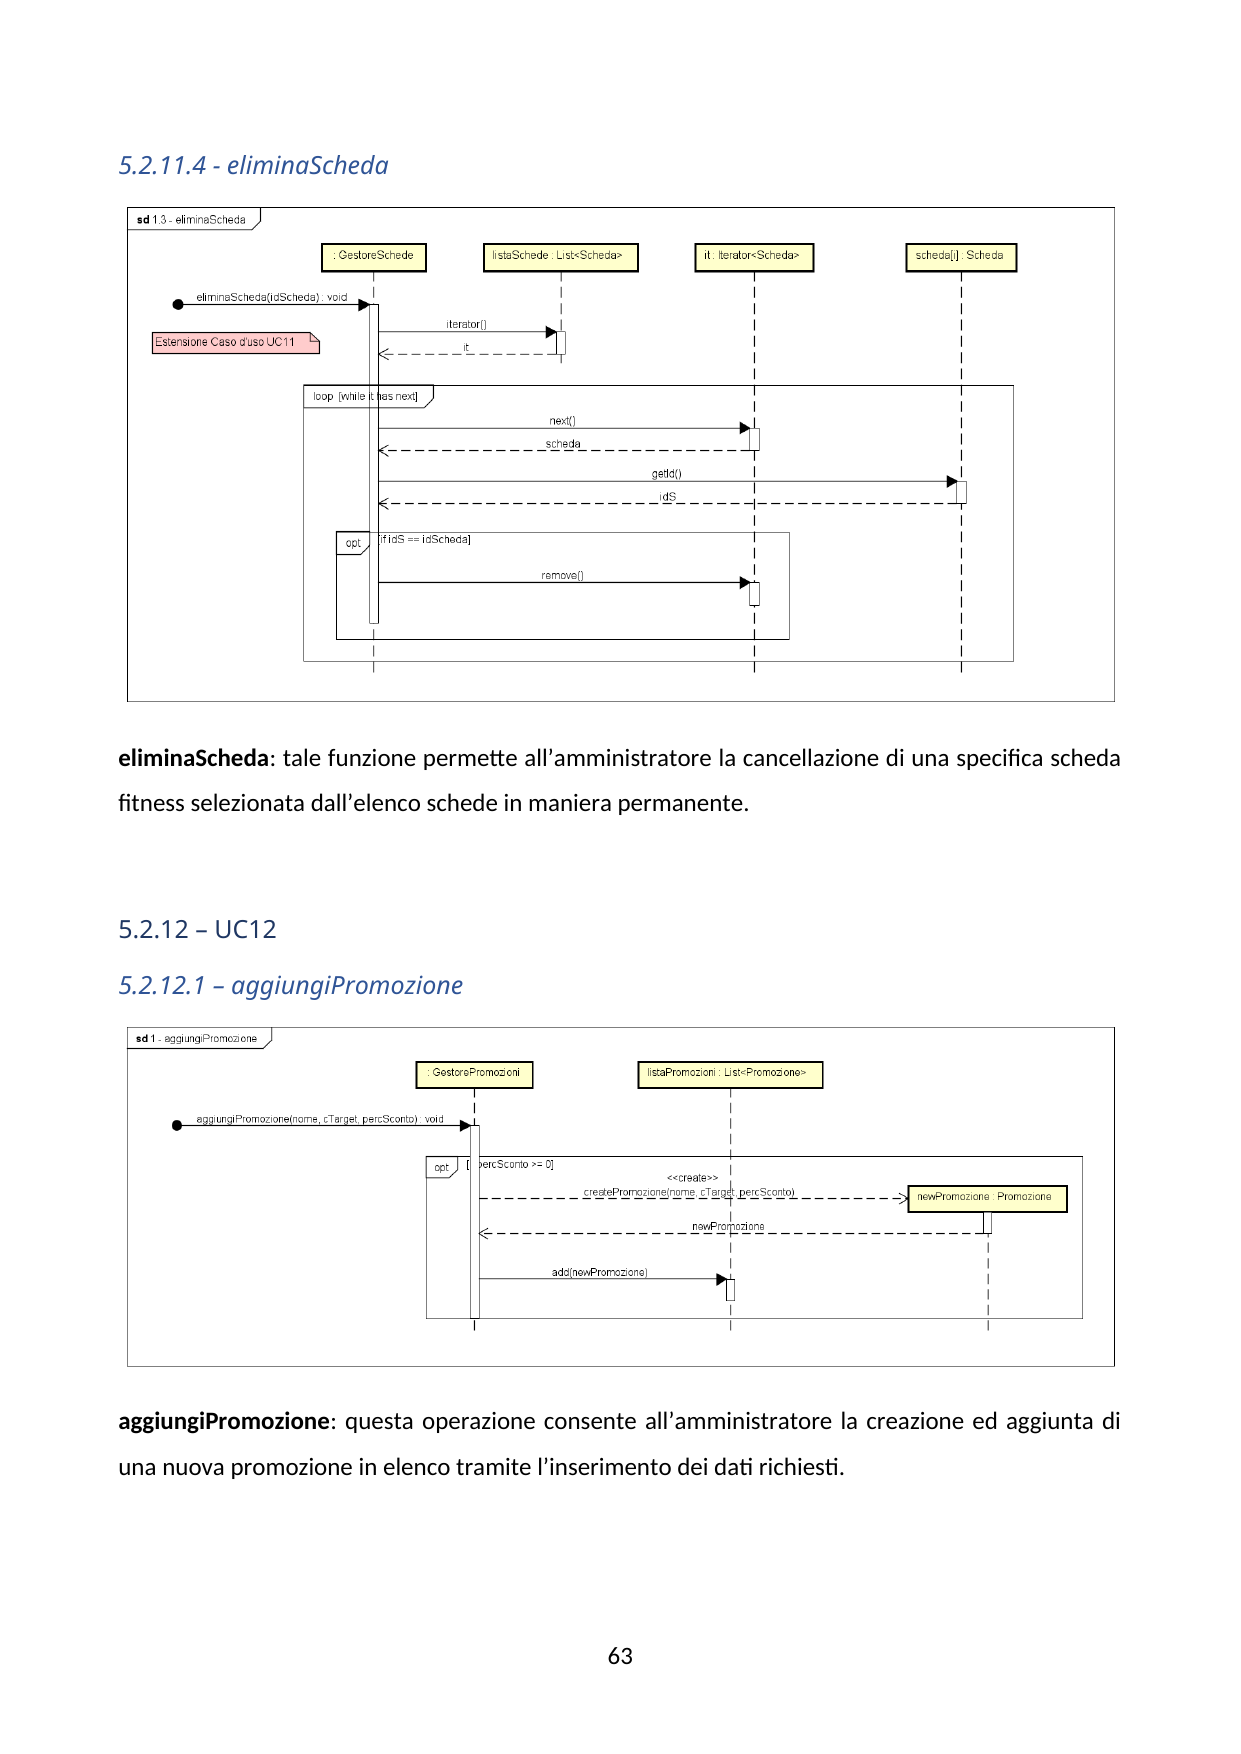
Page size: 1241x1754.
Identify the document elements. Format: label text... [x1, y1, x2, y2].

subtitle 5.2.12 – UC12 [118, 912, 1122, 946]
subtitle 5.2.12.1 – aggiungiPromozione [118, 967, 1122, 1001]
picture [118, 198, 1123, 710]
subtitle 5.2.11.4 - eliminaScheda [118, 148, 1122, 182]
text aggiungiPromozione: questa operazione consente all’amministratore la creazione ed aggiunta di una nuova promozione in elenco tramite l’inserimento dei dati richiesti. [118, 1405, 1122, 1481]
picture [118, 1018, 1123, 1374]
text eliminaScheda: tale funzione permette all’amministratore la cancellazione di una specifica scheda fitness selezionata dall’elenco schede in maniera permanente. [118, 742, 1122, 818]
